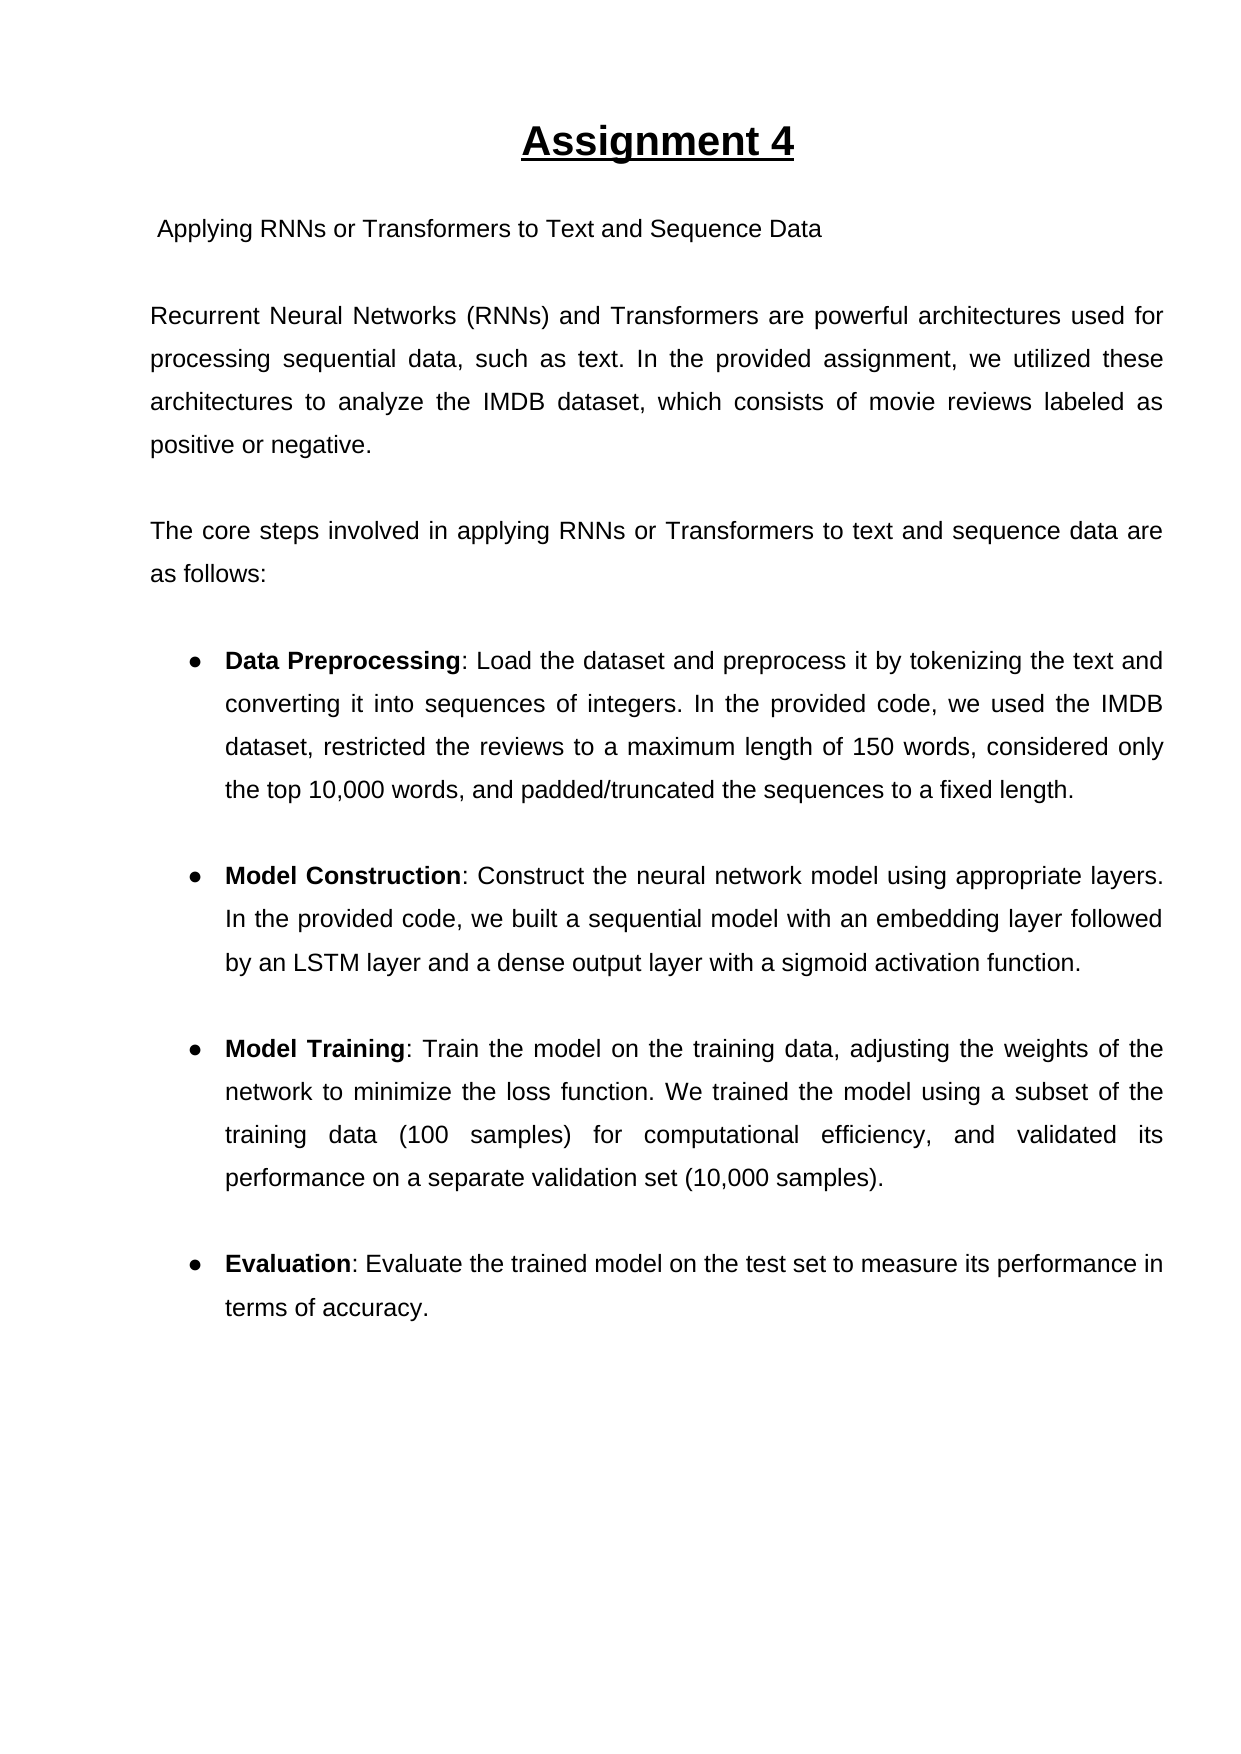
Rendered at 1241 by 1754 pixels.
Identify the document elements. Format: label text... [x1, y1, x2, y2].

text The core steps involved in applying RNNs or Transformers to text and sequence data are as follows: [150, 516, 1165, 588]
text Recurrent Neural Networks (RNNs) and Transformers are powerful architectures used for processing sequential data, such as text. In the provided assignment, we utilized these architectures to analyze the IMDB dataset, which consists of movie reviews labeled as positive or negative. [150, 301, 1165, 459]
text Applying RNNs or Transformers to Text and Sequence Data [150, 214, 1165, 243]
subtitle Assignment 4 [150, 117, 1165, 164]
list Evaluation: Evaluate the trained model on the test set to measure its performance in terms of accuracy. [187, 1249, 1165, 1321]
list Model Construction: Construct the neural network model using appropriate layers. In the provided code, we built a sequential model with an embedding layer followed by an LSTM layer and a dense output layer with a sigmoid activation function. [187, 861, 1165, 976]
list Model Training: Train the model on the training data, adjusting the weights of the network to minimize the loss function. We trained the model using a subset of the training data (100 samples) for computational efficiency, and validated its performance on a separate validation set (10,000 samples). [187, 1034, 1165, 1192]
list Data Preprocessing: Load the dataset and preprocess it by tokenizing the text and converting it into sequences of integers. In the provided code, we used the IMDB dataset, restricted the reviews to a maximum length of 150 words, considered only the top 10,000 words, and padded/truncated the sequences to a fixed length. [187, 646, 1165, 804]
